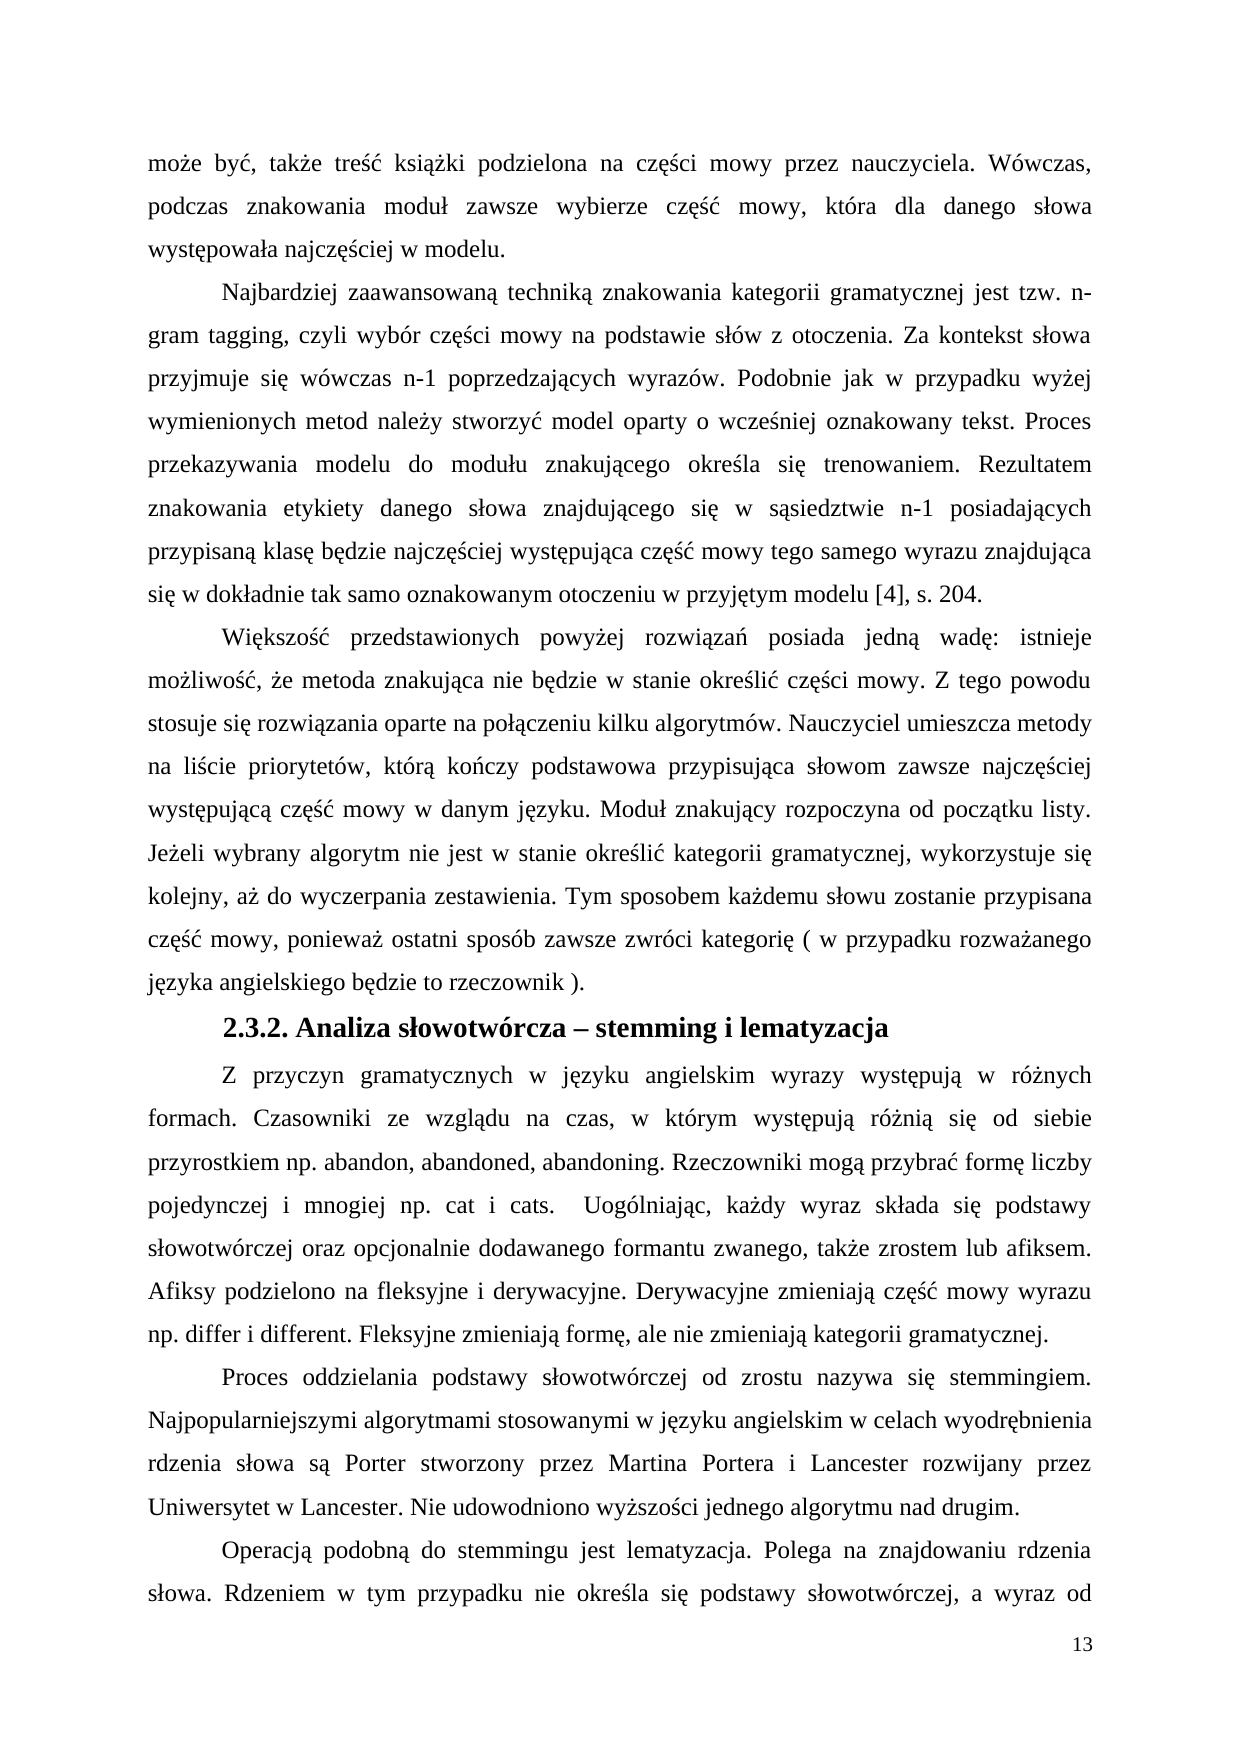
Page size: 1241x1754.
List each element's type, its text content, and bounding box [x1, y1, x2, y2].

text Większość przedstawionych powyżej rozwiązań posiada jedną wadę: istnieje możliwość, że metoda znakująca nie będzie w stanie określić części mowy. Z tego powodu stosuje się rozwiązania oparte na połączeniu kilku algorytmów. Nauczyciel umieszcza metody na liście priorytetów, którą kończy podstawowa przypisująca słowom zawsze najczęściej występującą część mowy w danym języku. Moduł znakujący rozpoczyna od początku listy. Jeżeli wybrany algorytm nie jest w stanie określić kategorii gramatycznej, wykorzystuje się kolejny, aż do wyczerpania zestawienia. Tym sposobem każdemu słowu zostanie przypisana część mowy, ponieważ ostatni sposób zawsze zwróci kategorię ( w przypadku rozważanego języka angielskiego będzie to rzeczownik ). [148, 622, 1093, 996]
list Analiza słowotwórcza – stemming i lematyzacja [223, 1010, 1093, 1044]
text Najbardziej zaawansowaną techniką znakowania kategorii gramatycznej jest tzw. n-gram tagging, czyli wybór części mowy na podstawie słów z otoczenia. Za kontekst słowa przyjmuje się wówczas n-1 poprzedzających wyrazów. Podobnie jak w przypadku wyżej wymienionych metod należy stworzyć model oparty o wcześniej oznakowany tekst. Proces przekazywania modelu do modułu znakującego określa się trenowaniem. Rezultatem znakowania etykiety danego słowa znajdującego się w sąsiedztwie n-1 posiadających przypisaną klasę będzie najczęściej występująca część mowy tego samego wyrazu znajdująca się w dokładnie tak samo oznakowanym otoczeniu w przyjętym modelu [4], s. 204. [148, 277, 1093, 608]
text Proces oddzielania podstawy słowotwórczej od zrostu nazywa się stemmingiem. Najpopularniejszymi algorytmami stosowanymi w języku angielskim w celach wyodrębnienia rdzenia słowa są Porter stworzony przez Martina Portera i Lancester rozwijany przez Uniwersytet w Lancester. Nie udowodniono wyższości jednego algorytmu nad drugim. [148, 1362, 1093, 1520]
text Z przyczyn gramatycznych w języku angielskim wyrazy występują w różnych formach. Czasowniki ze wzglądu na czas, w którym występują różnią się od siebie przyrostkiem np. abandon, abandoned, abandoning. Rzeczowniki mogą przybrać formę liczby pojedynczej i mnogiej np. cat i cats. Uogólniając, każdy wyraz składa się podstawy słowotwórczej oraz opcjonalnie dodawanego formantu zwanego, także zrostem lub afiksem. Afiksy podzielono na fleksyjne i derywacyjne. Derywacyjne zmieniają część mowy wyrazu np. differ i different. Fleksyjne zmieniają formę, ale nie zmieniają kategorii gramatycznej. [148, 1060, 1093, 1348]
